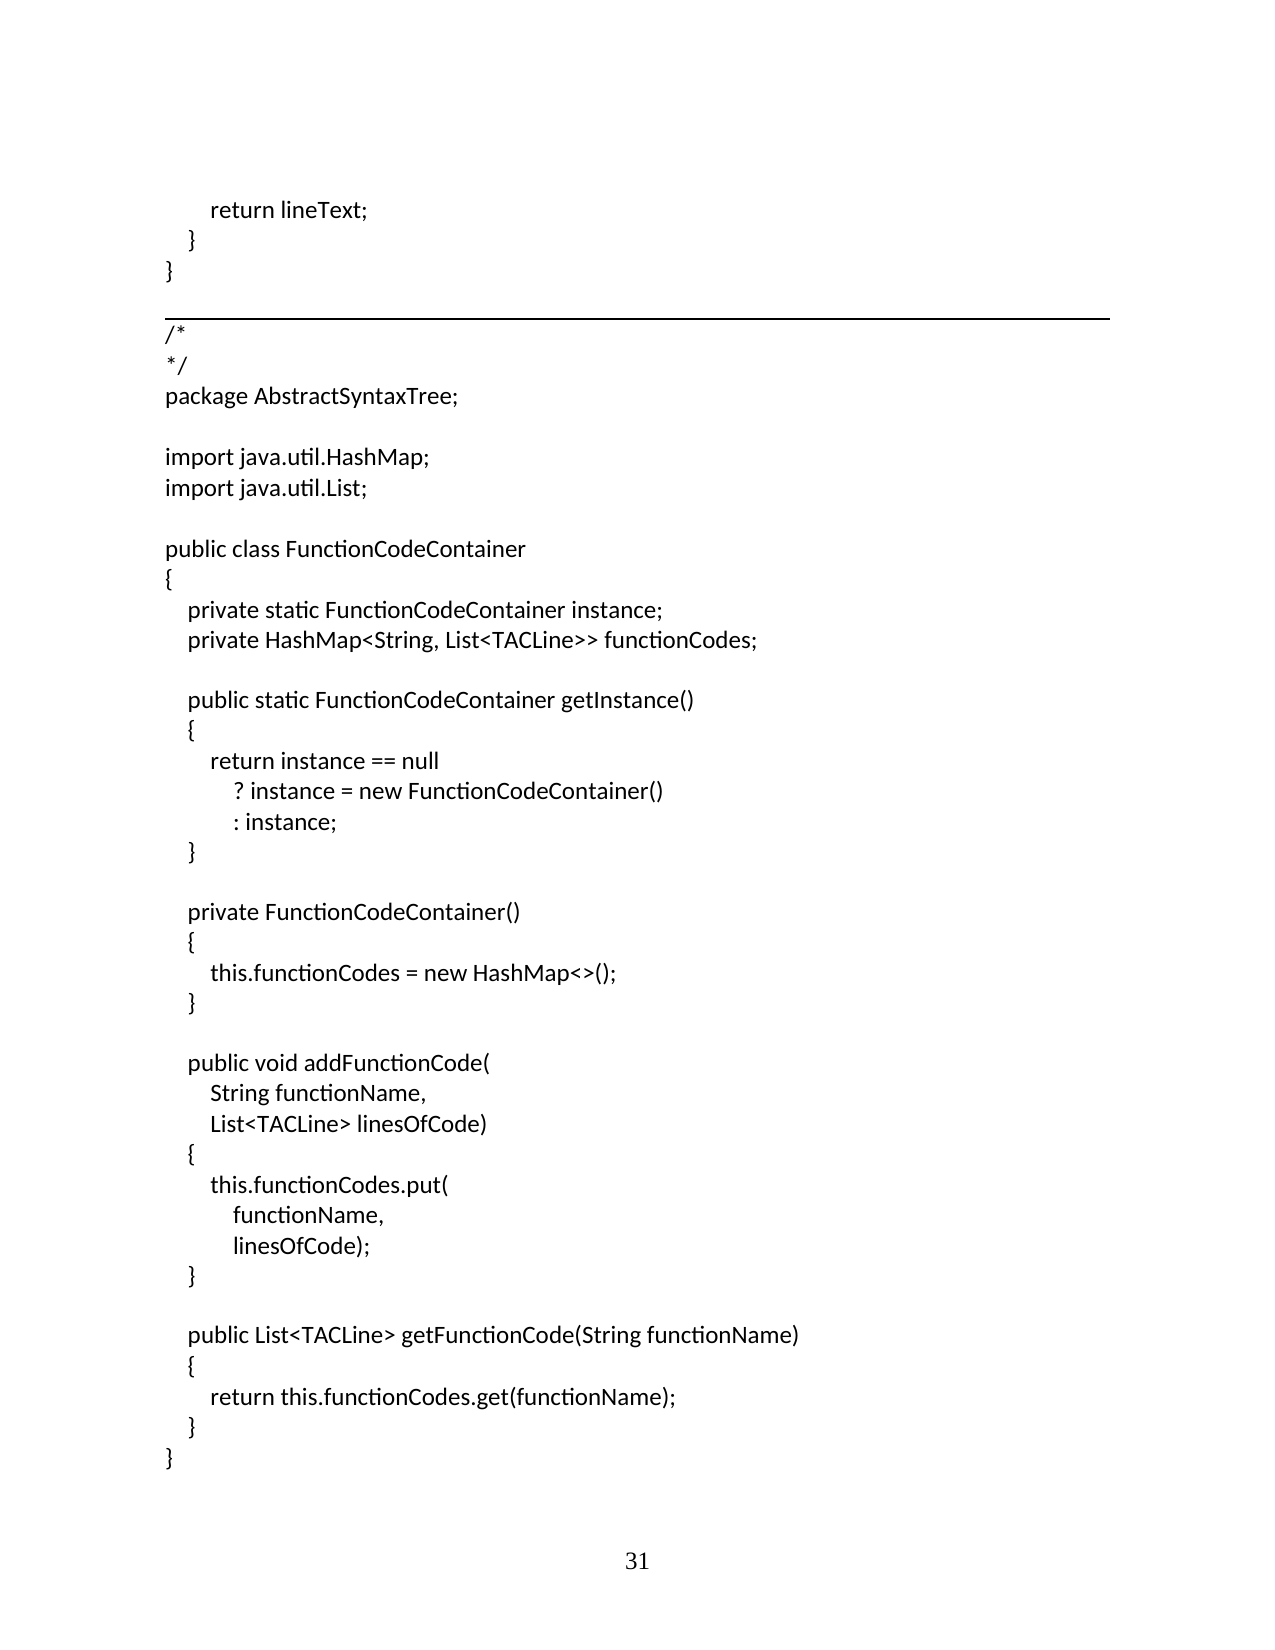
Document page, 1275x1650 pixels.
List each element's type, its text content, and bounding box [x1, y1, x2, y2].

text functionName, [165, 1199, 1110, 1230]
text */ [165, 350, 1110, 381]
text this.functionCodes = new HashMap<>(); [165, 957, 1110, 987]
text } [165, 837, 1110, 867]
text List<TACLine> linesOfCode) [165, 1108, 1110, 1138]
text package AbstractSyntaxTree; [165, 381, 1110, 411]
text import java.util.HashMap; [165, 442, 1110, 472]
text } [165, 1260, 1110, 1291]
text ? instance = new FunctionCodeContainer() [165, 776, 1110, 806]
text String functionName, [165, 1077, 1110, 1108]
text return instance == null [165, 745, 1110, 776]
text private FunctionCodeContainer() [165, 896, 1110, 926]
text { [165, 1350, 1110, 1381]
text public static FunctionCodeContainer getInstance() [165, 684, 1110, 714]
text } [165, 224, 1110, 255]
text /* [165, 320, 1110, 350]
text } [165, 987, 1110, 1018]
text } [165, 1411, 1110, 1442]
text return this.functionCodes.get(functionName); [165, 1381, 1110, 1411]
text : instance; [165, 806, 1110, 837]
text { [165, 714, 1110, 745]
text private static FunctionCodeContainer instance; [165, 594, 1110, 625]
text { [165, 564, 1110, 594]
text private HashMap<String, List<TACLine>> functionCodes; [165, 625, 1110, 655]
text } [165, 1442, 1110, 1472]
text } [165, 255, 1110, 285]
text return lineText; [165, 194, 1110, 224]
text public List<TACLine> getFunctionCode(String functionName) [165, 1319, 1110, 1350]
text { [165, 1138, 1110, 1169]
text linesOfCode); [165, 1230, 1110, 1260]
text public class FunctionCodeContainer [165, 533, 1110, 564]
text this.functionCodes.put( [165, 1169, 1110, 1199]
text public void addFunctionCode( [165, 1047, 1110, 1077]
text import java.util.List; [165, 472, 1110, 503]
text { [165, 926, 1110, 957]
